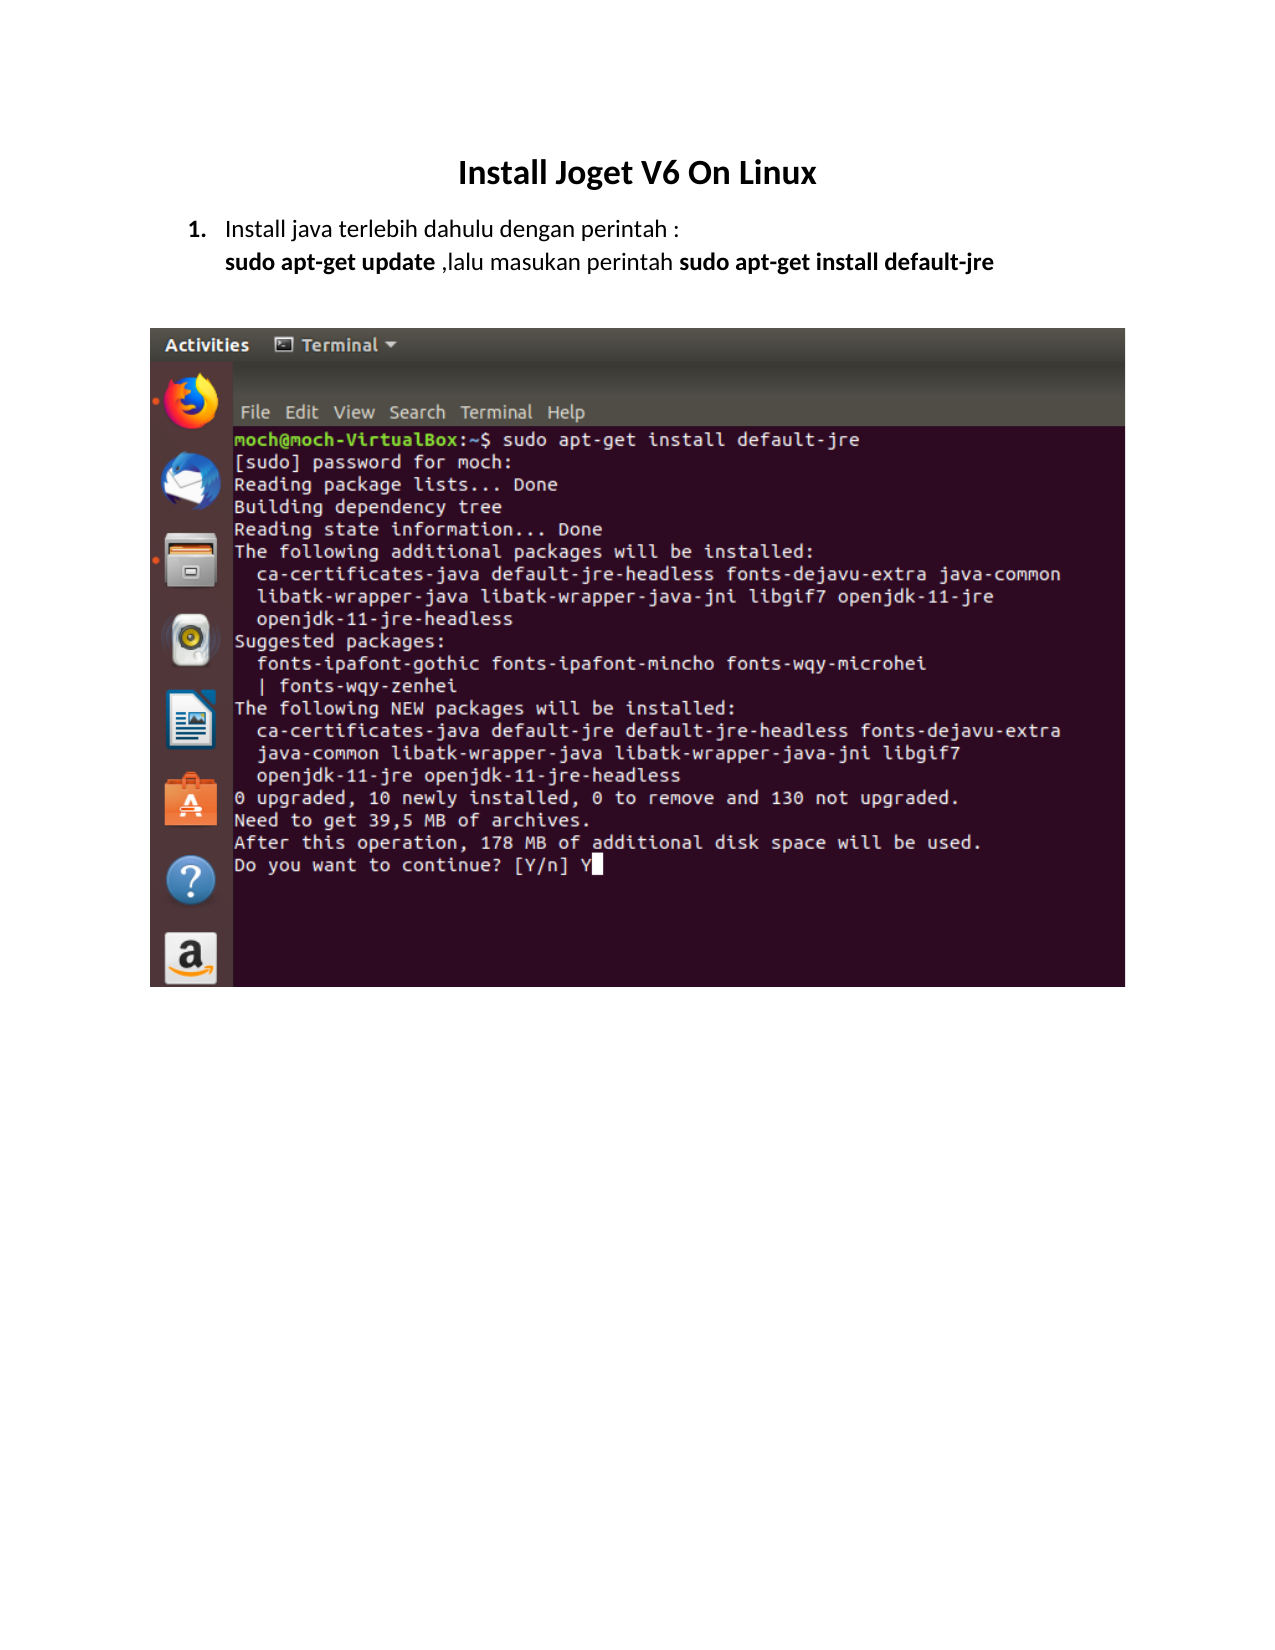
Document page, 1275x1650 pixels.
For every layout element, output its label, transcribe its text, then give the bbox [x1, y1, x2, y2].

picture [150, 328, 1125, 987]
list sudo apt-get update ,lalu masukan perintah sudo apt-get install default-jre [225, 246, 1125, 277]
text Install Joget V6 On Linux [150, 150, 1125, 193]
list Install java terlebih dahulu dengan perintah : [187, 213, 1125, 244]
